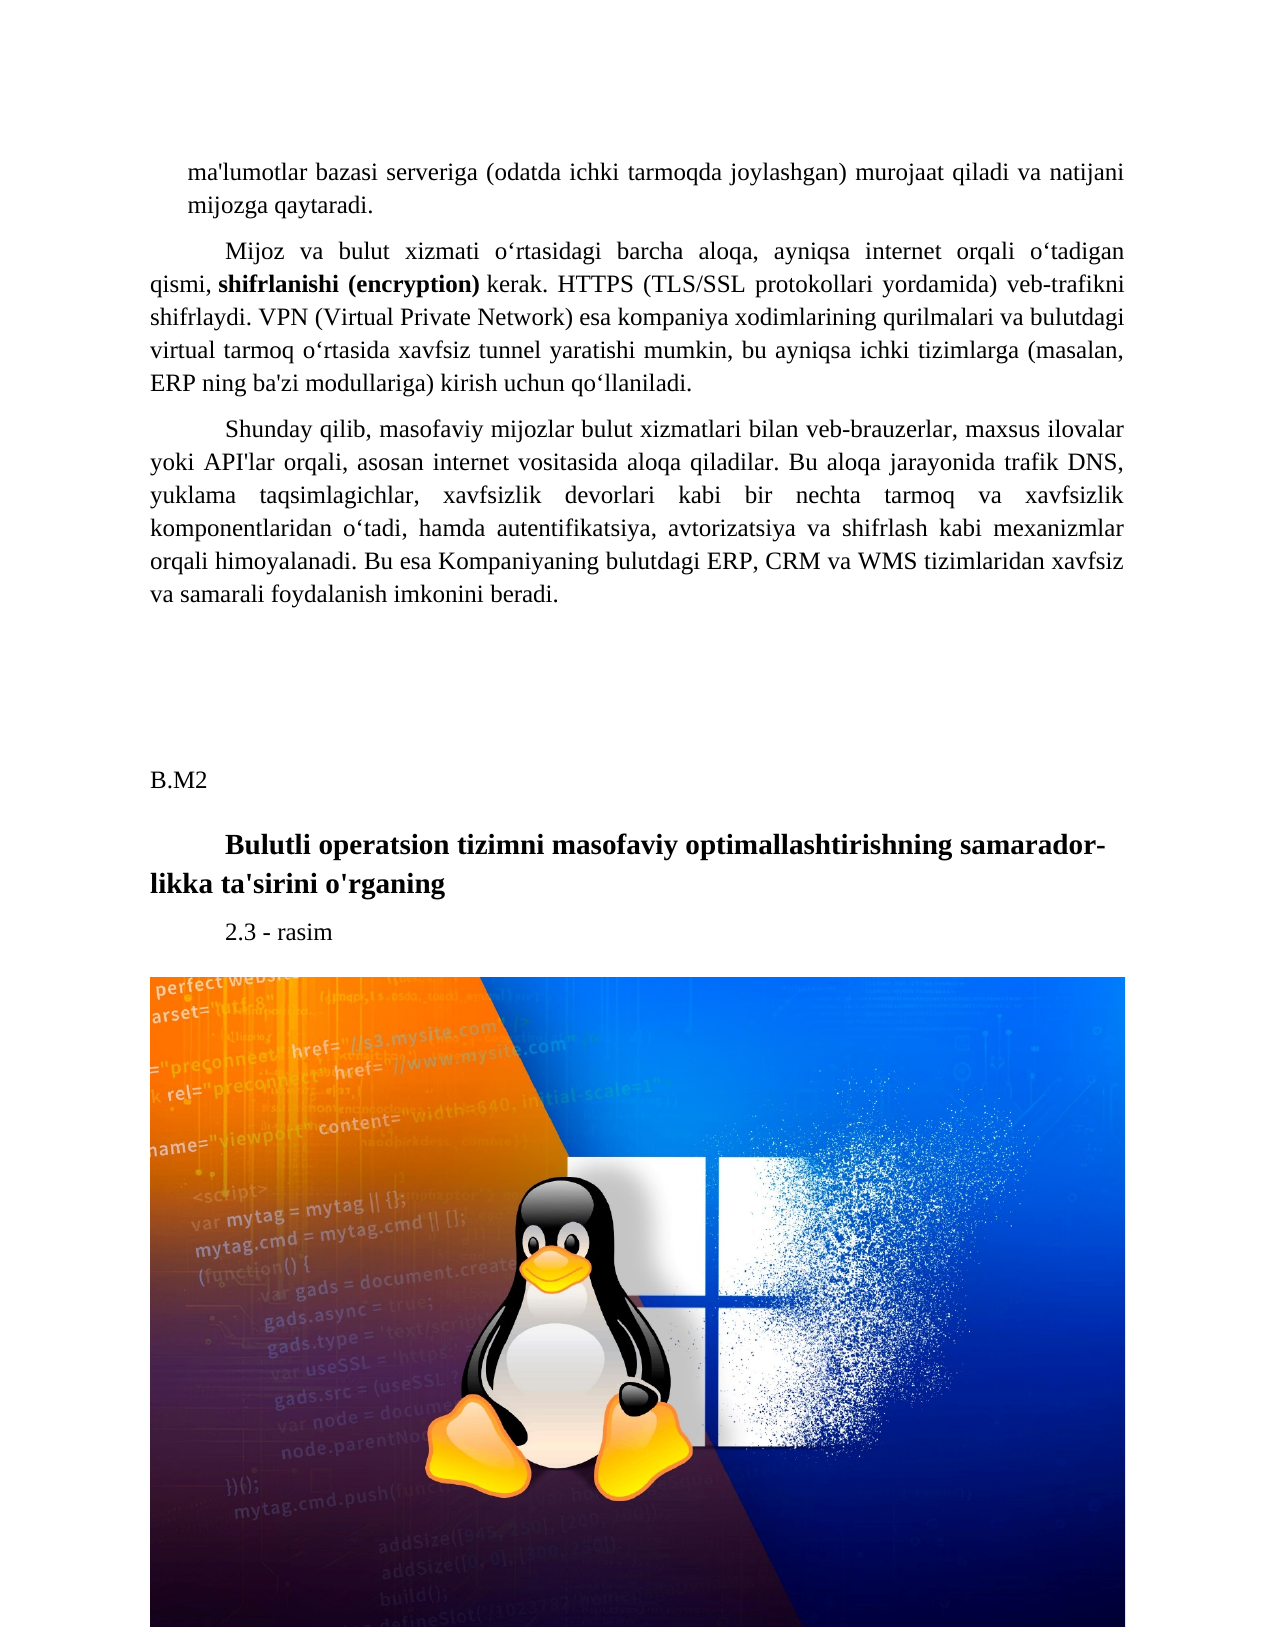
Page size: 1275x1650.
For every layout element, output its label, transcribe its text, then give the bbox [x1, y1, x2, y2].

text Mijoz va bulut xizmati o‘rtasidagi barcha aloqa, ayniqsa internet orqali o‘tadigan qismi, shifrlanishi (encryption) kerak. HTTPS (TLS/SSL protokollari yordamida) veb-trafikni shifrlaydi. VPN (Virtual Private Network) esa kompaniya xodimlarining qurilmalari va bulutdagi virtual tarmoq o‘rtasida xavfsiz tunnel yaratishi mumkin, bu ayniqsa ichki tizimlarga (masalan, ERP ning ba'zi modullariga) kirish uchun qo‘llaniladi. [150, 236, 1125, 397]
text 2.3 - rasim [150, 917, 1125, 946]
picture [150, 977, 1125, 1627]
text Shunday qilib, masofaviy mijozlar bulut xizmatlari bilan veb-brauzerlar, maxsus ilovalar yoki API'lar orqali, asosan internet vositasida aloqa qiladilar. Bu aloqa jarayonida trafik DNS, yuklama taqsimlagichlar, xavfsizlik devorlari kabi bir nechta tarmoq va xavfsizlik komponentlaridan o‘tadi, hamda autentifikatsiya, avtorizatsiya va shifrlash kabi mexanizmlar orqali himoyalanadi. Bu esa Kompaniyaning bulutdagi ERP, CRM va WMS tizimlaridan xavfsiz va samarali foydalanish imkonini beradi. [150, 414, 1125, 607]
text B.M2 [150, 765, 1125, 794]
text Bulutli operatsion tizimni masofaviy optimallashtirishning samarador-likka ta'sirini o'rganing [150, 827, 1125, 899]
